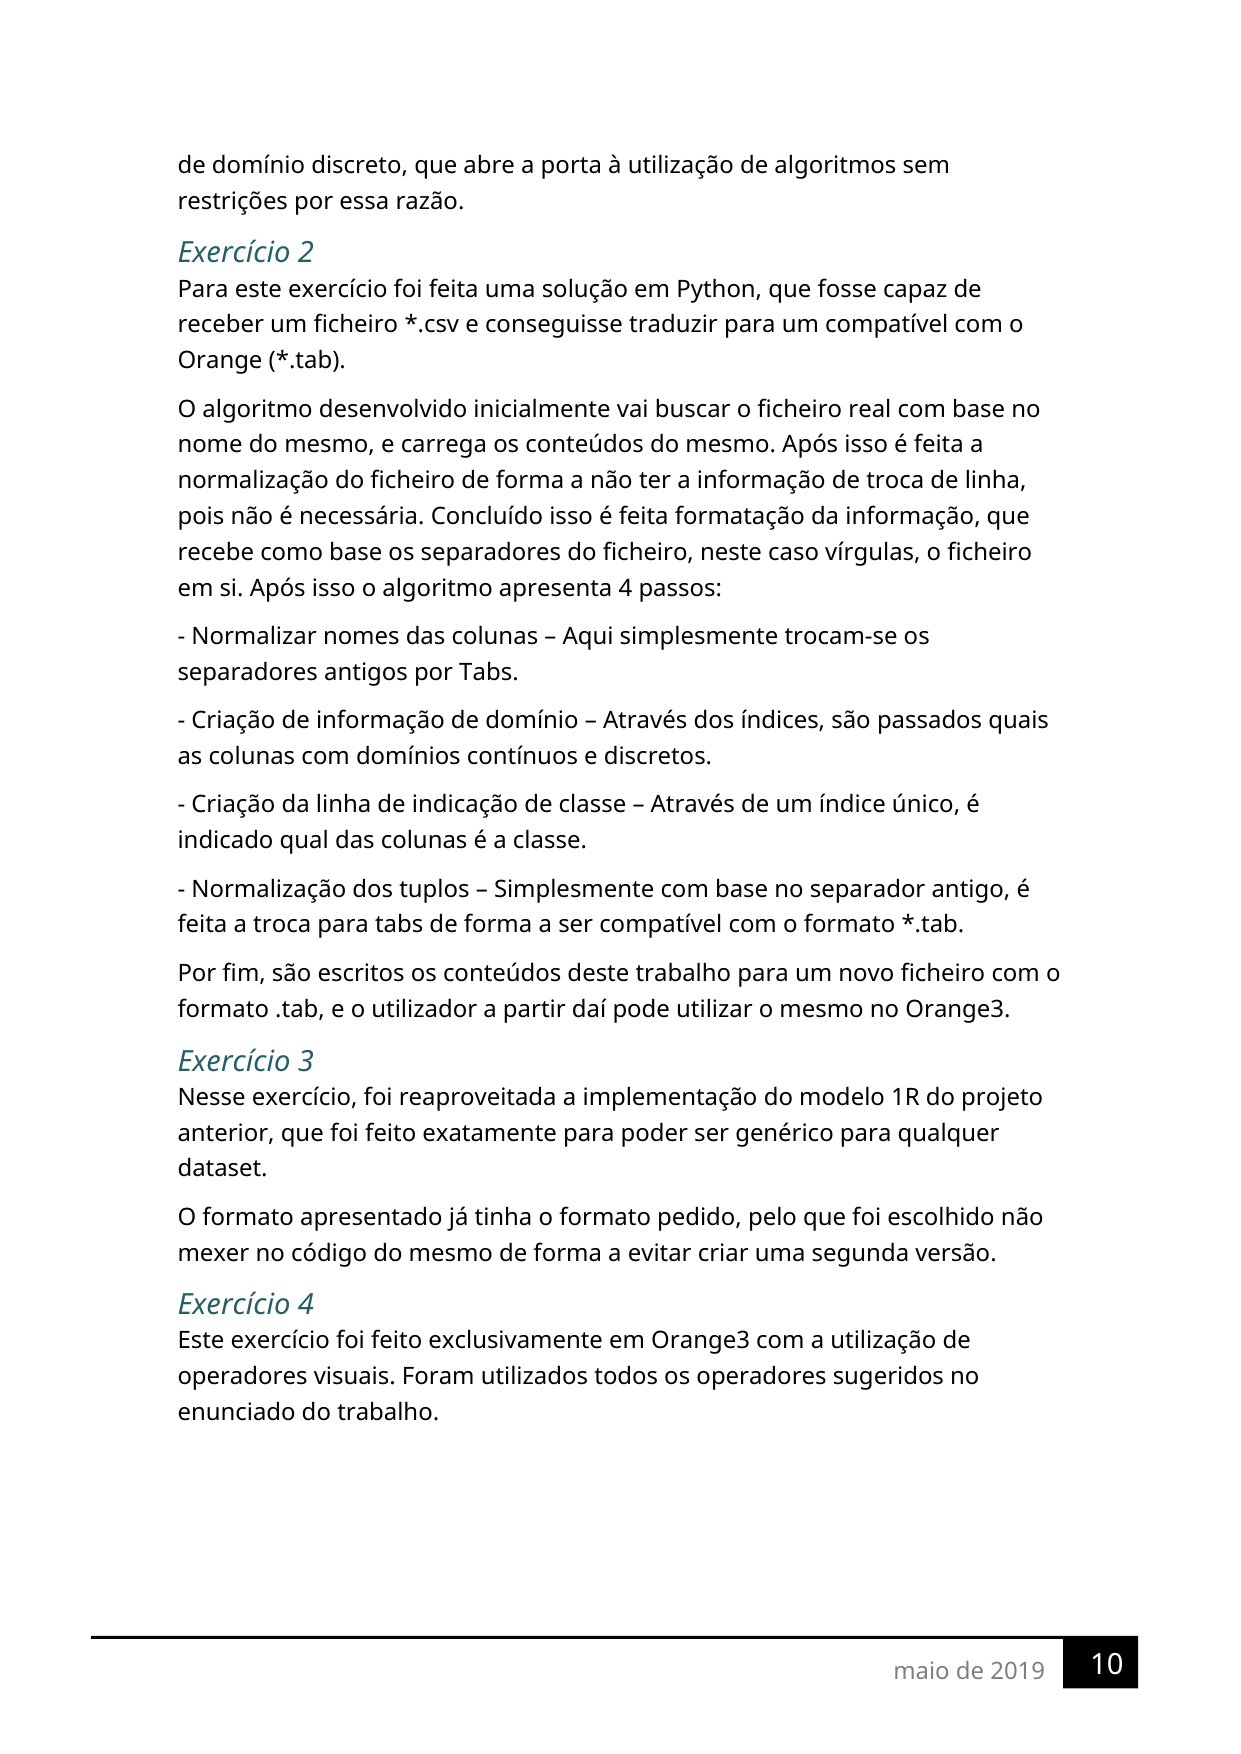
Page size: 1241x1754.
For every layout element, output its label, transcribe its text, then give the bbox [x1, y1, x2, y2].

subtitle Exercício 4 [177, 1284, 1063, 1323]
text Para este exercício foi feita uma solução em Python, que fosse capaz de receber um ficheiro *.csv e conseguisse traduzir para um compatível com o Orange (*.tab). [177, 271, 1063, 376]
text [177, 148, 1063, 216]
text - Criação da linha de indicação de classe – Através de um índice único, é indicado qual das colunas é a classe. [177, 787, 1063, 856]
subtitle Exercício 3 [177, 1040, 1063, 1079]
text O formato apresentado já tinha o formato pedido, pelo que foi escolhido não mexer no código do mesmo de forma a evitar criar uma segunda versão. [177, 1199, 1063, 1268]
text O algoritmo desenvolvido inicialmente vai buscar o ficheiro real com base no nome do mesmo, e carrega os conteúdos do mesmo. Após isso é feita a normalização do ficheiro de forma a não ter a informação de troca de linha, pois não é necessária. Concluído isso é feita formatação da informação, que recebe como base os separadores do ficheiro, neste caso vírgulas, o ficheiro em si. Após isso o algoritmo apresenta 4 passos: [177, 391, 1063, 603]
text Nesse exercício, foi reaproveitada a implementação do modelo 1R do projeto anterior, que foi feito exatamente para poder ser genérico para qualquer dataset. [177, 1079, 1063, 1184]
text Por fim, são escritos os conteúdos deste trabalho para um novo ficheiro com o formato .tab, e o utilizador a partir daí pode utilizar o mesmo no Orange3. [177, 956, 1063, 1024]
text - Normalizar nomes das colunas – Aqui simplesmente trocam-se os separadores antigos por Tabs. [177, 619, 1063, 687]
text - Criação de informação de domínio – Através dos índices, são passados quais as colunas com domínios contínuos e discretos. [177, 703, 1063, 772]
subtitle Exercício 2 [177, 232, 1063, 271]
text - Normalização dos tuplos – Simplesmente com base no separador antigo, é feita a troca para tabs de forma a ser compatível com o formato *.tab. [177, 871, 1063, 940]
text Este exercício foi feito exclusivamente em Orange3 com a utilização de operadores visuais. Foram utilizados todos os operadores sugeridos no enunciado do trabalho. [177, 1323, 1063, 1428]
